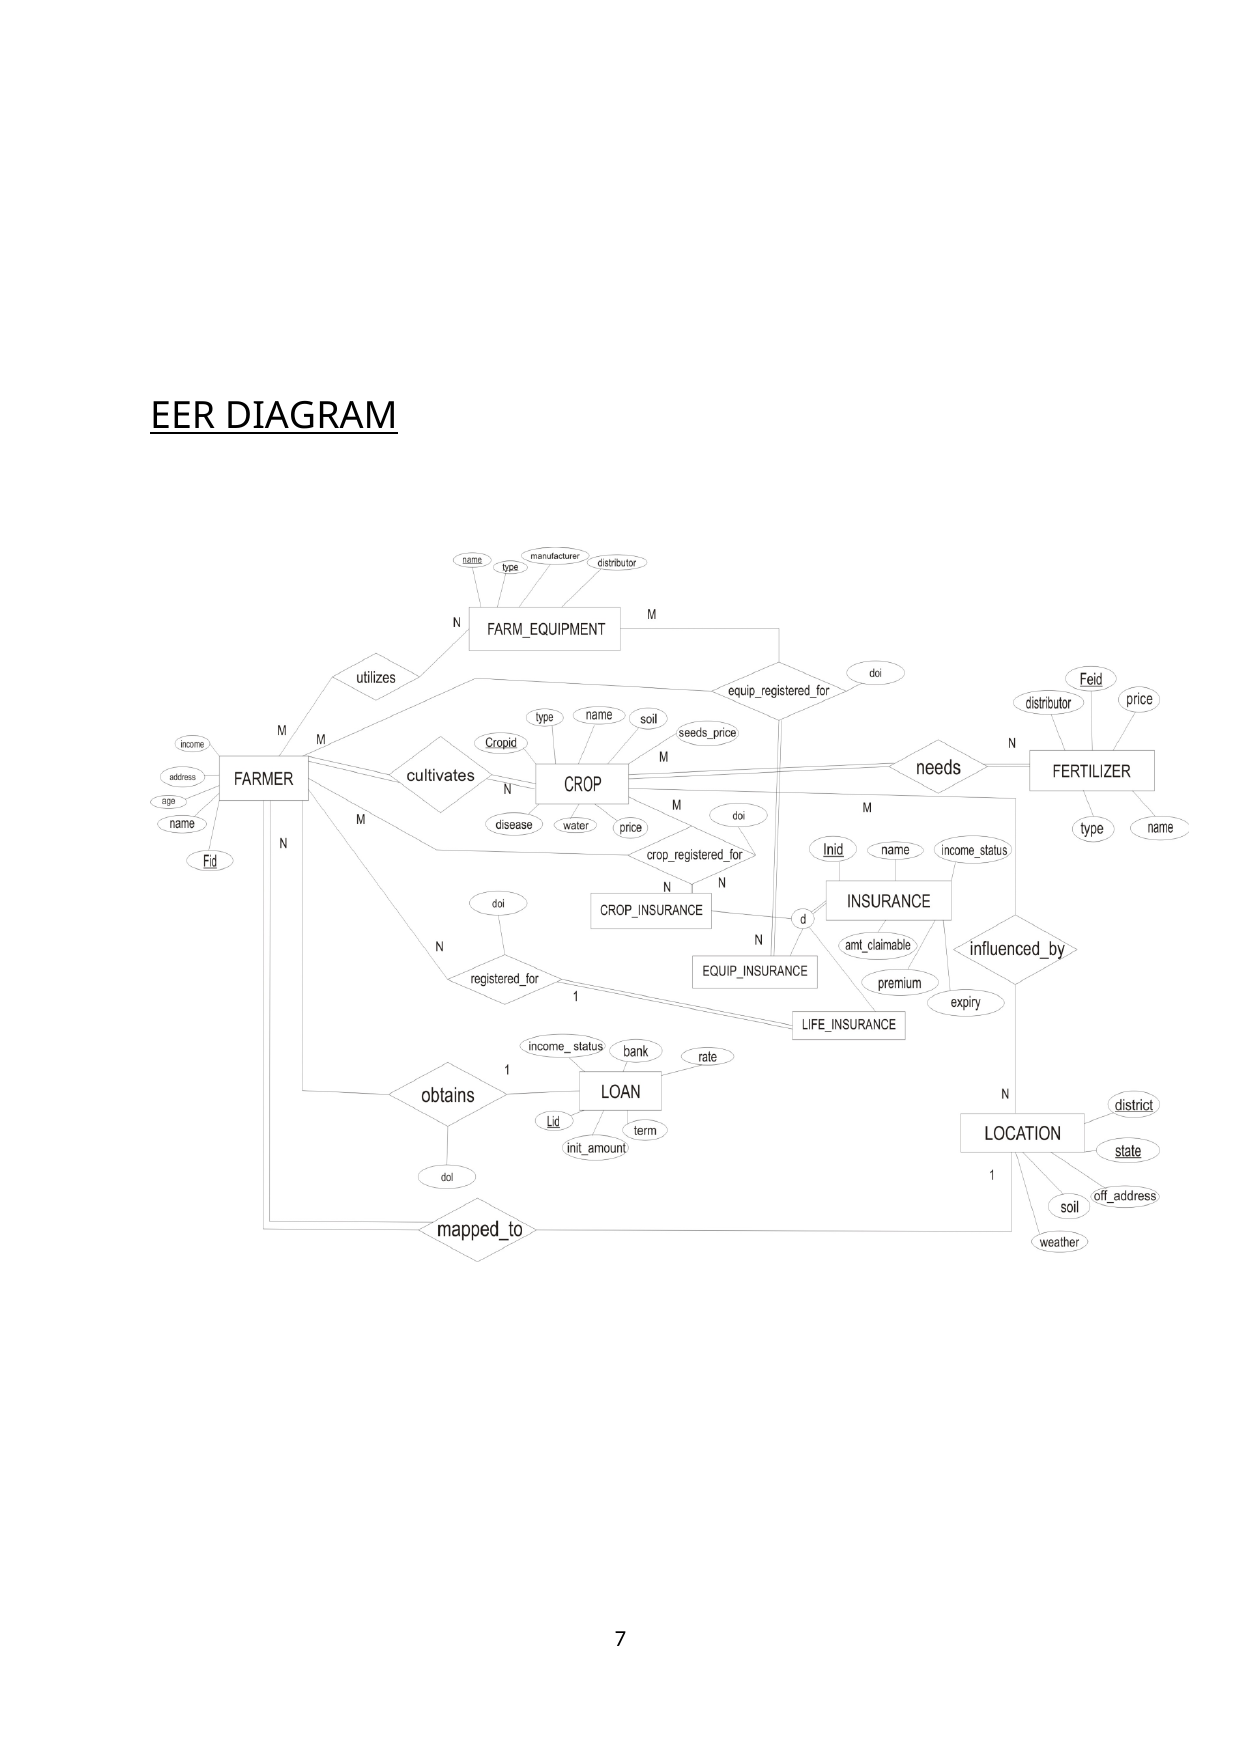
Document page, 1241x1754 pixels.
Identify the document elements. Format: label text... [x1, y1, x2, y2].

picture [150, 547, 1189, 1262]
text EER DIAGRAM [150, 388, 1090, 439]
